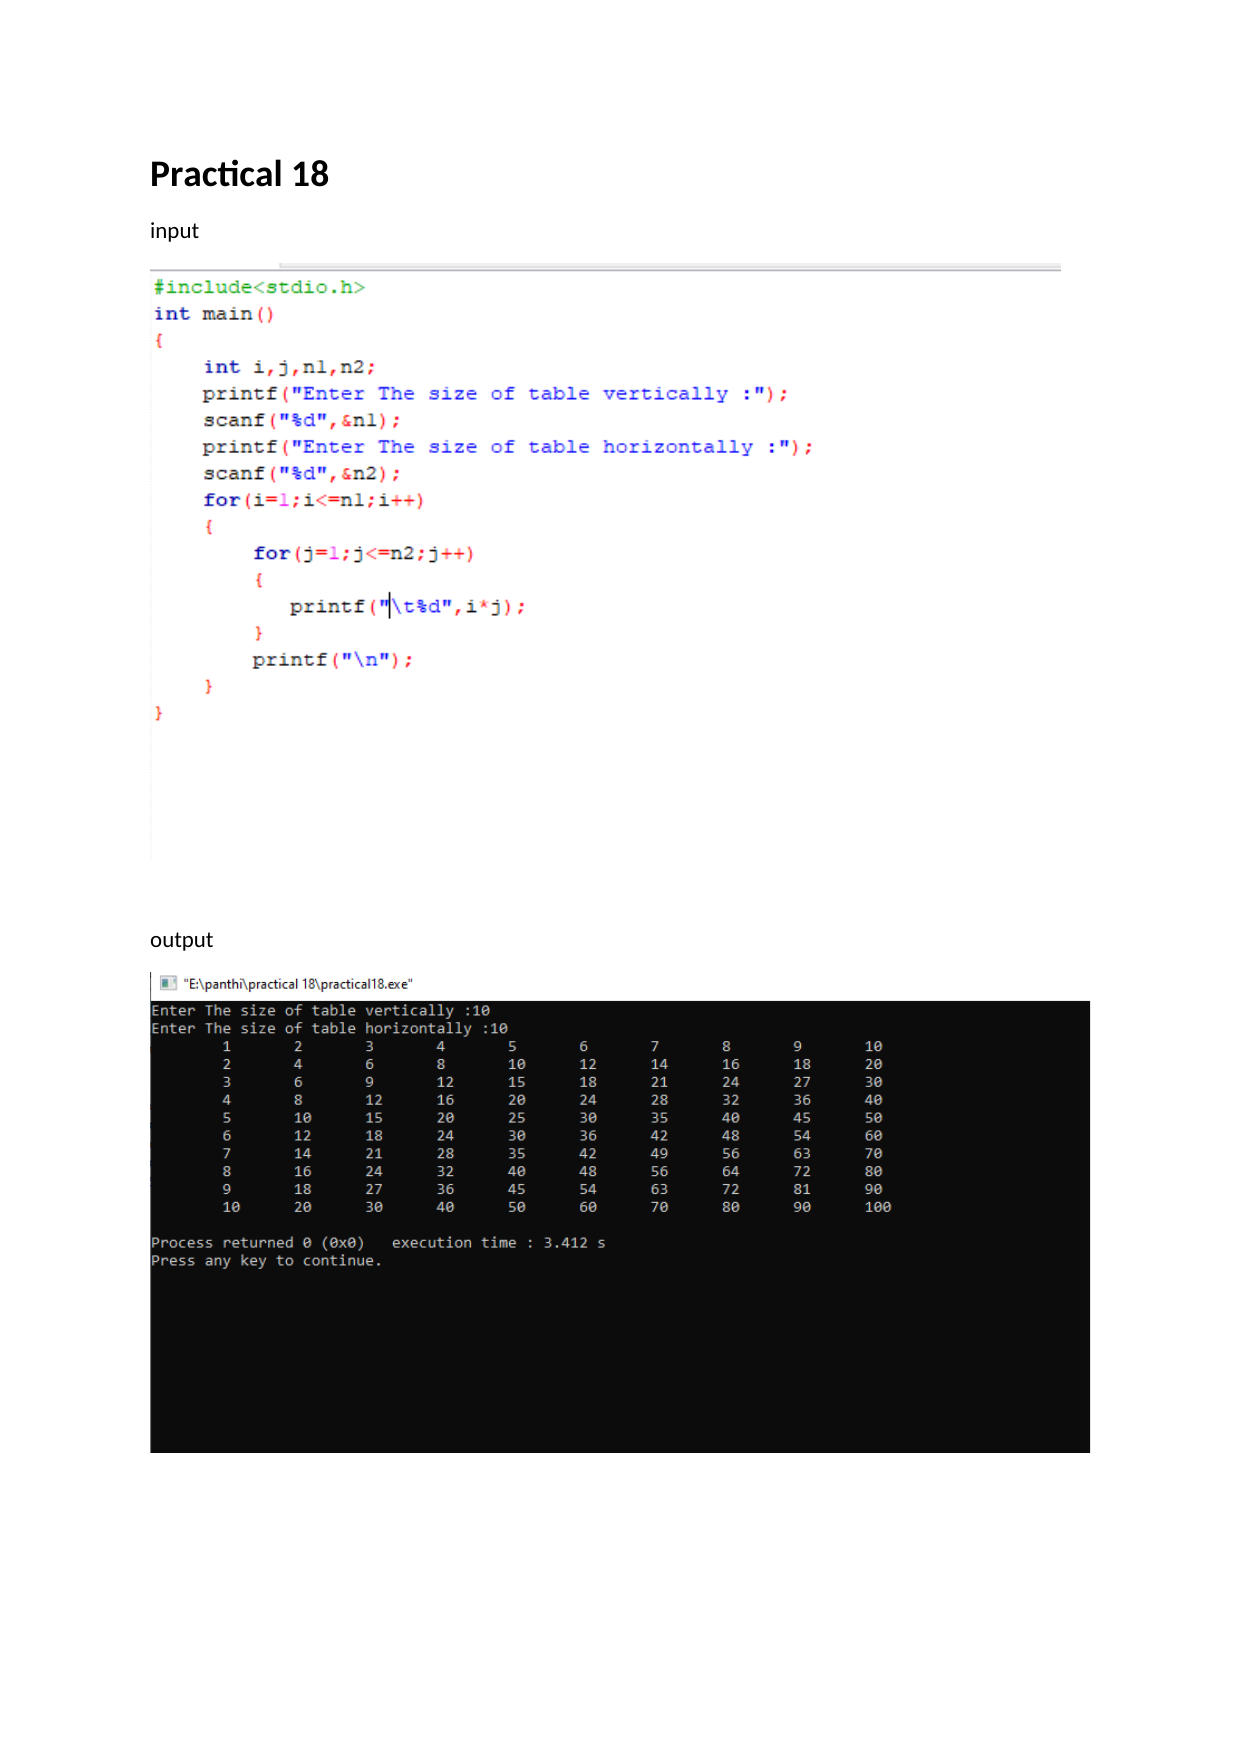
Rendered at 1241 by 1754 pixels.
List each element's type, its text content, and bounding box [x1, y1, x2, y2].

picture [150, 263, 1061, 860]
text input [150, 216, 1090, 244]
picture [150, 972, 1091, 1453]
text output [150, 926, 1090, 954]
text Practical 18 [150, 150, 1090, 196]
